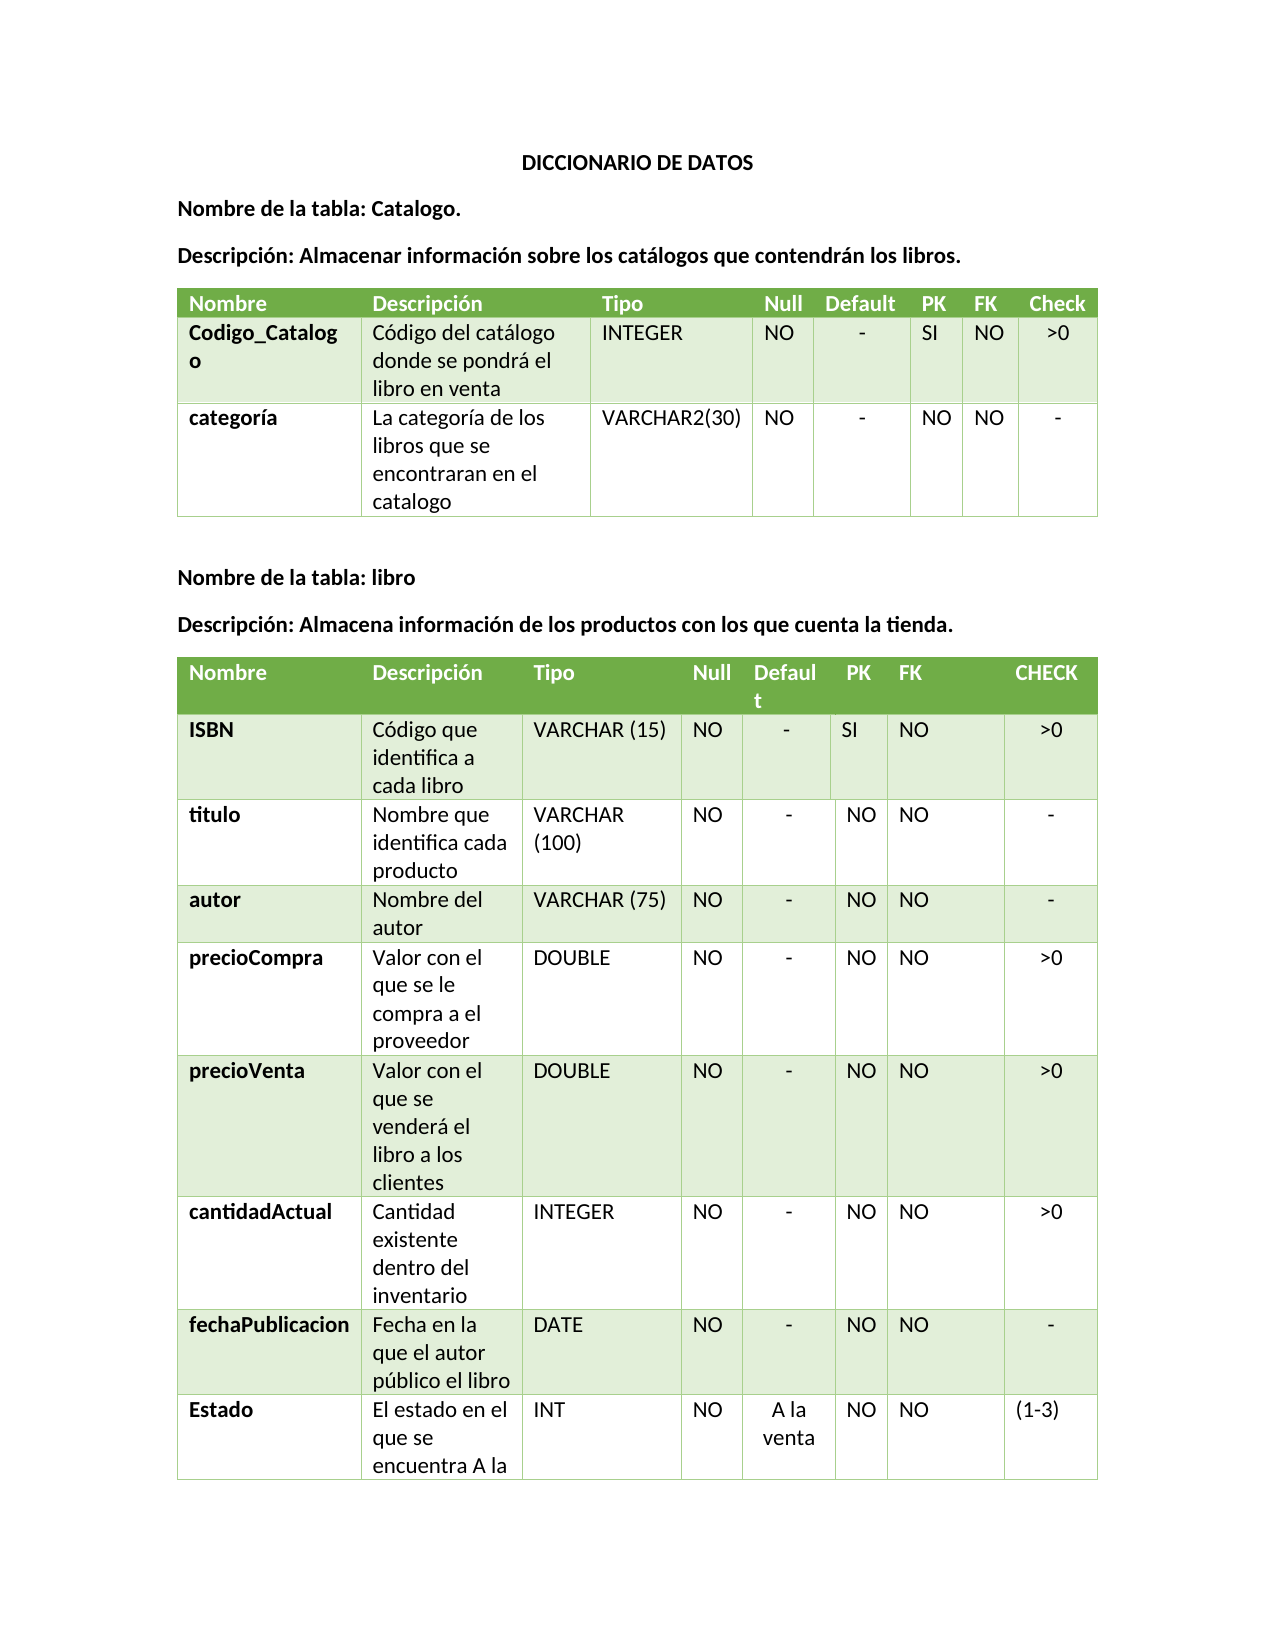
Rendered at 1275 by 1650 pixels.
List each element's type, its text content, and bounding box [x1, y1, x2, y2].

table_cell >0 [1005, 1056, 1097, 1196]
table_cell NO [682, 943, 742, 1055]
table_cell - [743, 715, 830, 799]
table_header PK [836, 658, 887, 714]
table_cell NO [836, 800, 887, 884]
table_cell NO [888, 886, 1004, 942]
table_header Null [753, 289, 813, 317]
text Nombre de la tabla: Catalogo. [177, 194, 1098, 222]
table_cell Nombre que identifica cada producto [362, 800, 522, 884]
table_header Null [682, 658, 742, 714]
table_cell NO [836, 1197, 887, 1309]
table_cell Fecha en la que el autor público el libro [362, 1310, 522, 1394]
table_cell >0 [1019, 318, 1097, 402]
table_header Check [1019, 289, 1097, 317]
table_cell >0 [1005, 1197, 1097, 1309]
text DICCIONARIO DE DATOS [177, 148, 1098, 176]
text Descripción: Almacena información de los productos con los que cuenta la tienda. [177, 610, 1098, 638]
table_cell NO [836, 886, 887, 942]
table_cell >0 [1005, 943, 1097, 1055]
table_cell - [814, 318, 910, 402]
table_cell NO [963, 404, 1018, 516]
table_cell (1-3) [1005, 1395, 1097, 1479]
table_cell - [814, 404, 910, 516]
table_cell - [1019, 404, 1097, 516]
table_cell NO [682, 800, 742, 884]
table_header Tipo [591, 289, 752, 317]
table_cell Codigo_Catalogo [178, 318, 361, 402]
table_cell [362, 1395, 522, 1479]
table_header Nombre [178, 289, 361, 317]
table_cell INT [523, 1395, 681, 1479]
table_cell INTEGER [523, 1197, 681, 1309]
table_cell VARCHAR2(30) [591, 404, 752, 516]
table_header Descripción [362, 289, 590, 317]
table_cell NO [682, 886, 742, 942]
table_header Descripción [362, 658, 522, 714]
table_cell - [743, 800, 835, 884]
table_cell - [1005, 800, 1097, 884]
table_cell NO [963, 318, 1018, 402]
table_cell INTEGER [591, 318, 752, 402]
table_cell Código que identifica a cada libro [362, 715, 522, 799]
text Nombre de la tabla: libro [177, 563, 1098, 591]
table_header PK [911, 289, 962, 317]
table_cell VARCHAR (75) [523, 886, 681, 942]
table_cell NO [682, 715, 742, 799]
table_cell NO [836, 1395, 887, 1479]
table_cell NO [888, 800, 1004, 884]
table_cell - [743, 1310, 835, 1394]
table_cell DATE [523, 1310, 681, 1394]
table_cell precioVenta [178, 1056, 361, 1196]
table_header CHECK [1005, 658, 1097, 714]
table_cell - [1005, 1310, 1097, 1394]
table_cell NO [836, 1310, 887, 1394]
table_cell - [743, 1197, 835, 1309]
table_cell Nombre del autor [362, 886, 522, 942]
table_cell autor [178, 886, 361, 942]
table_cell NO [888, 1056, 1004, 1196]
table_cell A la venta [743, 1395, 835, 1479]
table_cell Valor con el que se venderá el libro a los clientes [362, 1056, 522, 1196]
table_cell - [743, 886, 835, 942]
table_cell SI [831, 715, 887, 799]
table_cell - [1005, 886, 1097, 942]
table_header FK [963, 289, 1018, 317]
table_cell ISBN [178, 715, 361, 799]
text Descripción: Almacenar información sobre los catálogos que contendrán los libros. [177, 241, 1098, 269]
table_cell titulo [178, 800, 361, 884]
table_cell Código del catálogo donde se pondrá el libro en venta [362, 318, 590, 402]
table_cell NO [888, 1310, 1004, 1394]
table_cell NO [888, 943, 1004, 1055]
table_cell fechaPublicacion [178, 1310, 361, 1394]
table_cell DOUBLE [523, 1056, 681, 1196]
table_cell NO [682, 1395, 742, 1479]
table_cell VARCHAR (15) [523, 715, 681, 799]
table_header Default [743, 658, 835, 714]
table_cell NO [682, 1197, 742, 1309]
table_header Default [814, 289, 910, 317]
table_cell - [743, 943, 835, 1055]
table_cell NO [888, 1395, 1004, 1479]
table_cell NO [753, 404, 813, 516]
table_cell precioCompra [178, 943, 361, 1055]
table_cell NO [753, 318, 813, 402]
table_header FK [888, 658, 1004, 714]
table_cell VARCHAR (100) [523, 800, 681, 884]
table_cell NO [682, 1310, 742, 1394]
table_cell SI [911, 318, 962, 402]
table_cell cantidadActual [178, 1197, 361, 1309]
table_cell Estado [178, 1395, 361, 1479]
table_cell NO [911, 404, 962, 516]
table_cell NO [888, 715, 1004, 799]
table_cell Valor con el que se le compra a el proveedor [362, 943, 522, 1055]
table_cell NO [888, 1197, 1004, 1309]
table_cell - [743, 1056, 835, 1196]
table_header Nombre [178, 658, 361, 714]
table_cell NO [836, 943, 887, 1055]
table_cell >0 [1005, 715, 1097, 799]
table_cell Cantidad existente dentro del inventario [362, 1197, 522, 1309]
table_cell categoría [178, 404, 361, 516]
table_cell La categoría de los libros que se encontraran en el catalogo [362, 404, 590, 516]
table_header Tipo [523, 658, 681, 714]
table_cell NO [682, 1056, 742, 1196]
table_cell NO [836, 1056, 887, 1196]
table_cell DOUBLE [523, 943, 681, 1055]
